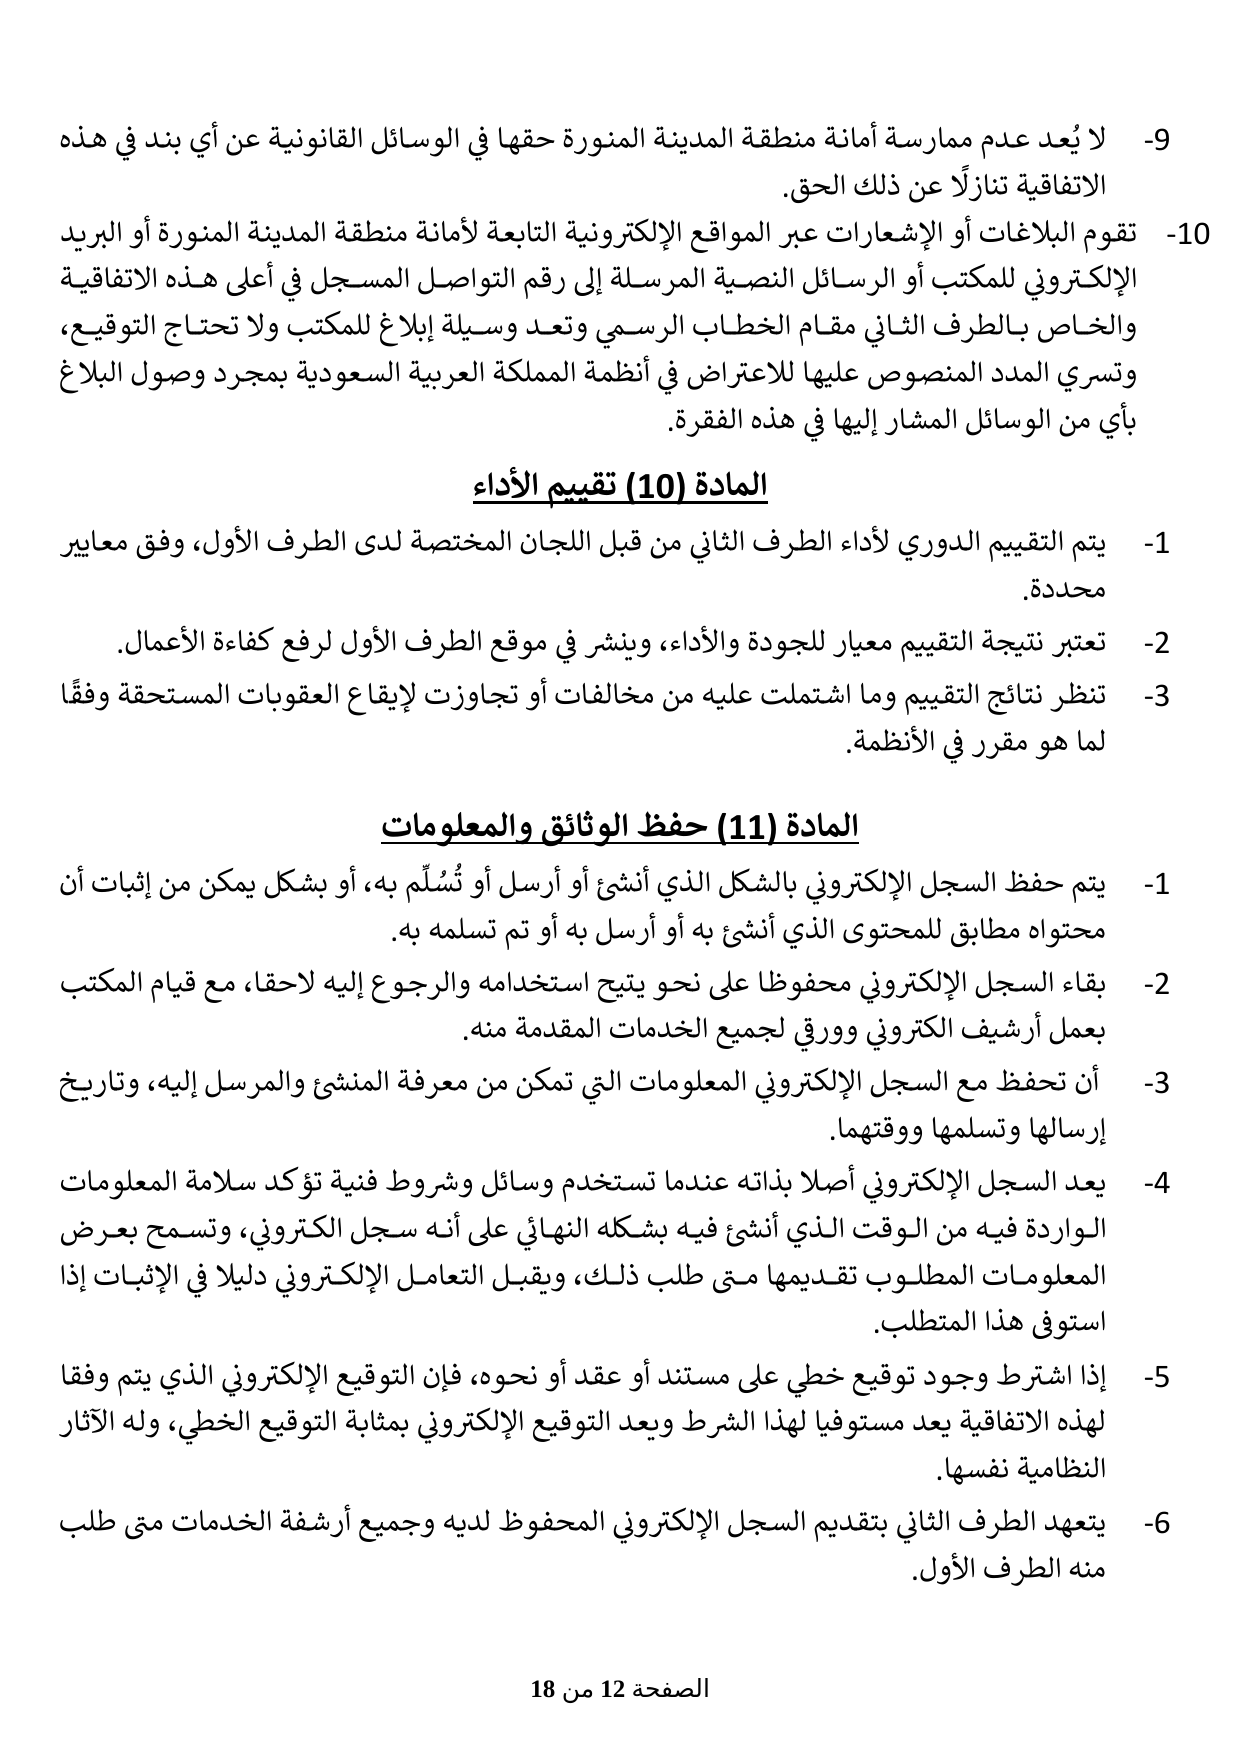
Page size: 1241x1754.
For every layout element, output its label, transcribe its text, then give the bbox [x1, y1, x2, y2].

list بقاء السجل الإلكتروني محفوظا على نحو يتيح استخدامه والرجوع إليه لاحقا، مع قيام المكتب بعمل أرشيف الكتروني وورقي لجميع الخدمات المقدمة منه. [59, 962, 1144, 1049]
subtitle المادة (10) تقييم الأداء [59, 462, 1181, 508]
list يعد السجل الإلكتروني أصلا بذاته عندما تستخدم وسائل وشروط فنية تؤكد سلامة المعلومات الواردة فيه من الوقت الذي أنشئ فيه بشكله النهائي على أنه سجل الكتروني، وتسمح بعرض المعلومات المطلوب تقديمها متى طلب ذلك، ويقبل التعامل الإلكتروني دليلا في الإثبات إذا استوفى هذا المتطلب. [59, 1161, 1144, 1342]
list تعتبر نتيجة التقييم معيار للجودة والأداء، وينشر في موقع الطرف الأول لرفع كفاءة الأعمال. [59, 621, 1144, 662]
list يتم التقييم الدوري لأداء الطرف الثاني من قبل اللجان المختصة لدى الطرف الأول، وفق معايير محددة. [59, 521, 1144, 609]
list إذا اشترط وجود توقيع خطي على مستند أو عقد أو نحوه، فإن التوقيع الإلكتروني الذي يتم وفقا لهذه الاتفاقية يعد مستوفيا لهذا الشرط ويعد التوقيع الإلكتروني بمثابة التوقيع الخطي، وله الآثار النظامية نفسها. [59, 1354, 1144, 1489]
list أن تحفظ مع السجل الإلكتروني المعلومات التي تمكن من معرفة المنشئ والمرسل إليه، وتاريخ إرسالها وتسلمها ووقتهما. [59, 1061, 1144, 1149]
list يتعهد الطرف الثاني بتقديم السجل الإلكتروني المحفوظ لديه وجميع أرشفة الخدمات متى طلب منه الطرف الأول. [59, 1501, 1144, 1589]
subtitle المادة (11) حفظ الوثائق والمعلومات [59, 803, 1181, 849]
list يتم حفظ السجل الإلكتروني بالشكل الذي أنشئ أو أرسل أو تُسُلِّم به، أو بشكل يمكن من إثبات أن محتواه مطابق للمحتوى الذي أنشئ به أو أرسل به أو تم تسلمه به. [59, 862, 1144, 949]
list تنظر نتائج التقييم وما اشتملت عليه من مخالفات أو تجاوزت لإيقاع العقوبات المستحقة وفقًا لما هو مقرر في الأنظمة. [59, 674, 1144, 761]
list تقوم البلاغات أو الإشعارات عبر المواقع الإلكترونية التابعة لأمانة منطقة المدينة المنورة أو البريد الإلكتروني للمكتب أو الرسائل النصية المرسلة إلى رقم التواصل المسجل في أعلى هذه الاتفاقية والخاص بالطرف الثاني مقام الخطاب الرسمي وتعد وسيلة إبلاغ للمكتب ولا تحتاج التوقيع، وتسري المدد المنصوص عليها للاعتراض في أنظمة المملكة العربية السعودية بمجرد وصول البلاغ بأي من الوسائل المشار إليها في هذه الفقرة. [59, 212, 1166, 439]
list لا يُعد عدم ممارسة أمانة منطقة المدينة المنورة حقها في الوسائل القانونية عن أي بند في هذه الاتفاقية تنازلًا عن ذلك الحق. [59, 118, 1144, 206]
